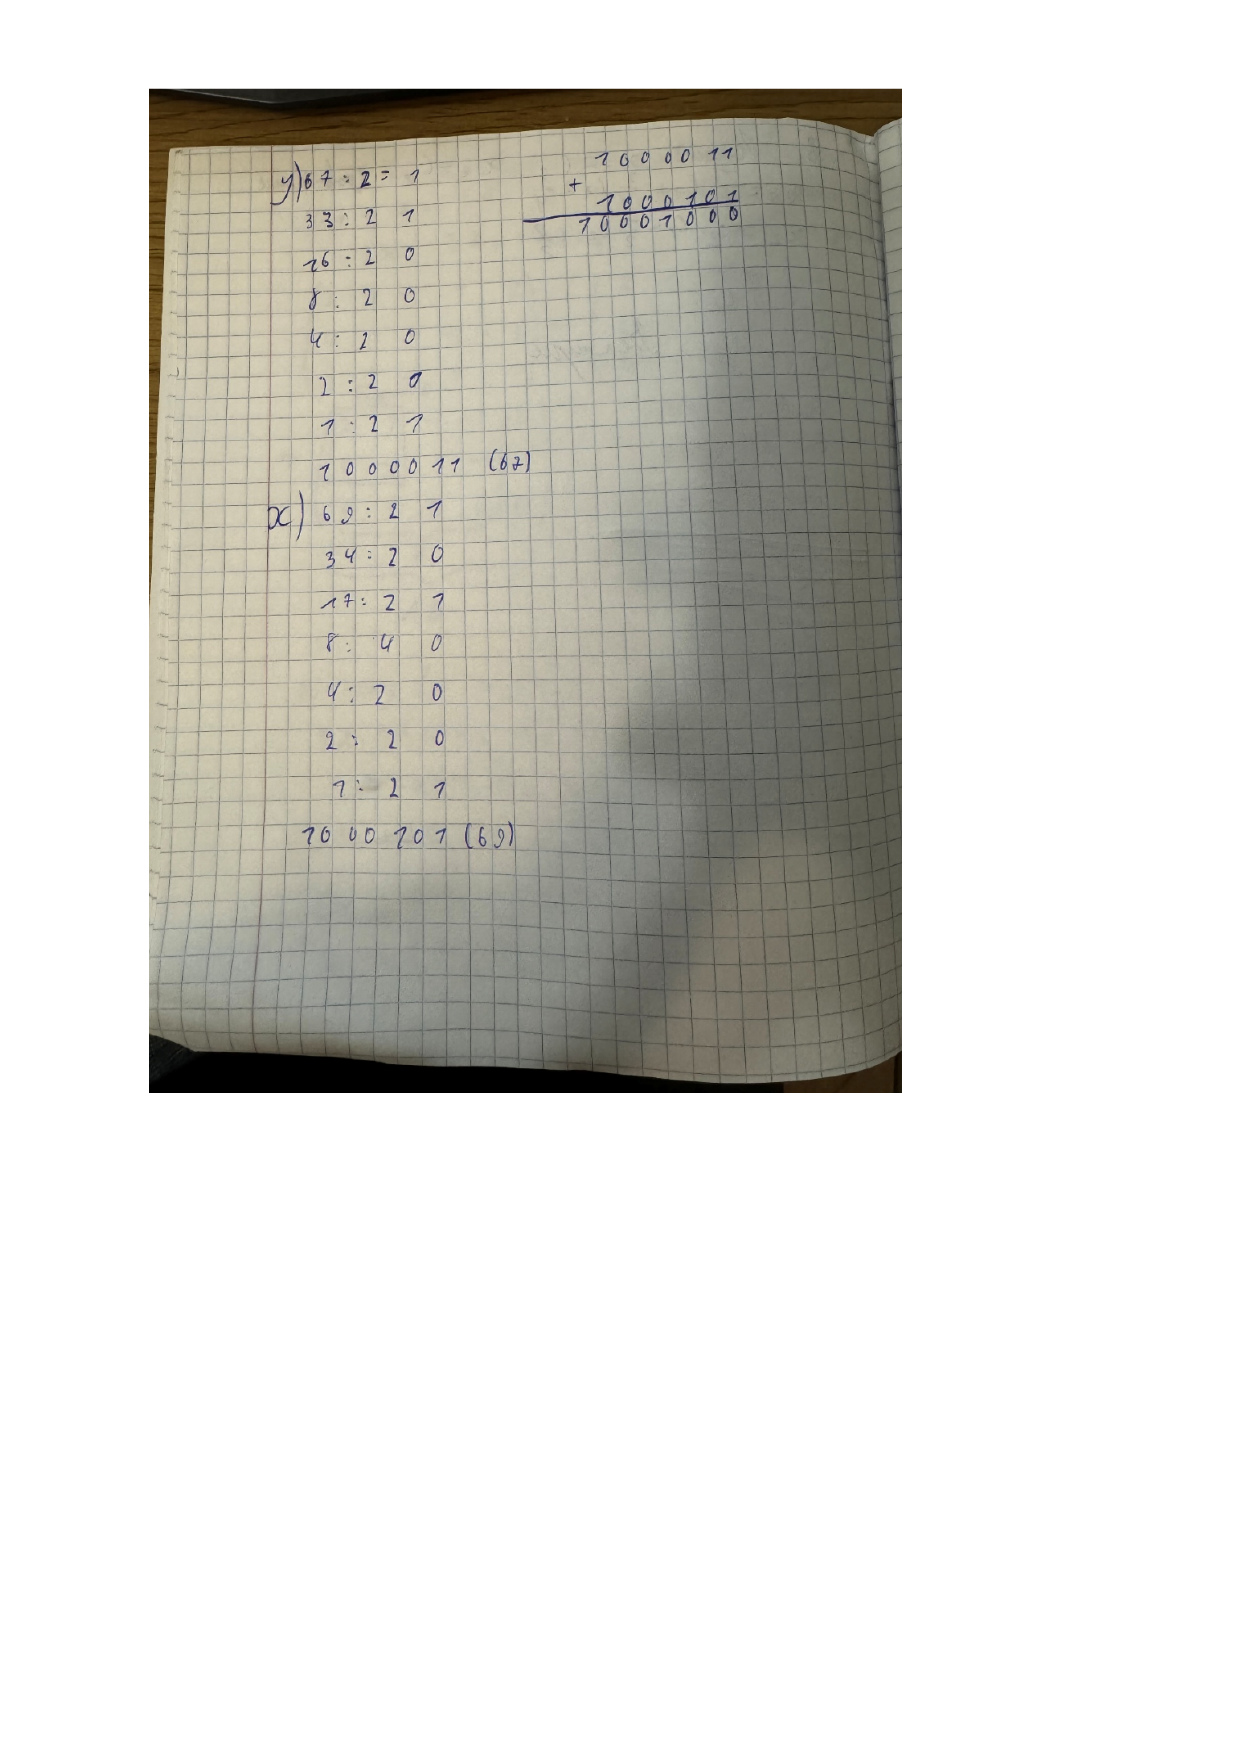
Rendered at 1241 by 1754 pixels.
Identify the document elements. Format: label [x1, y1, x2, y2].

picture [149, 90, 902, 1092]
